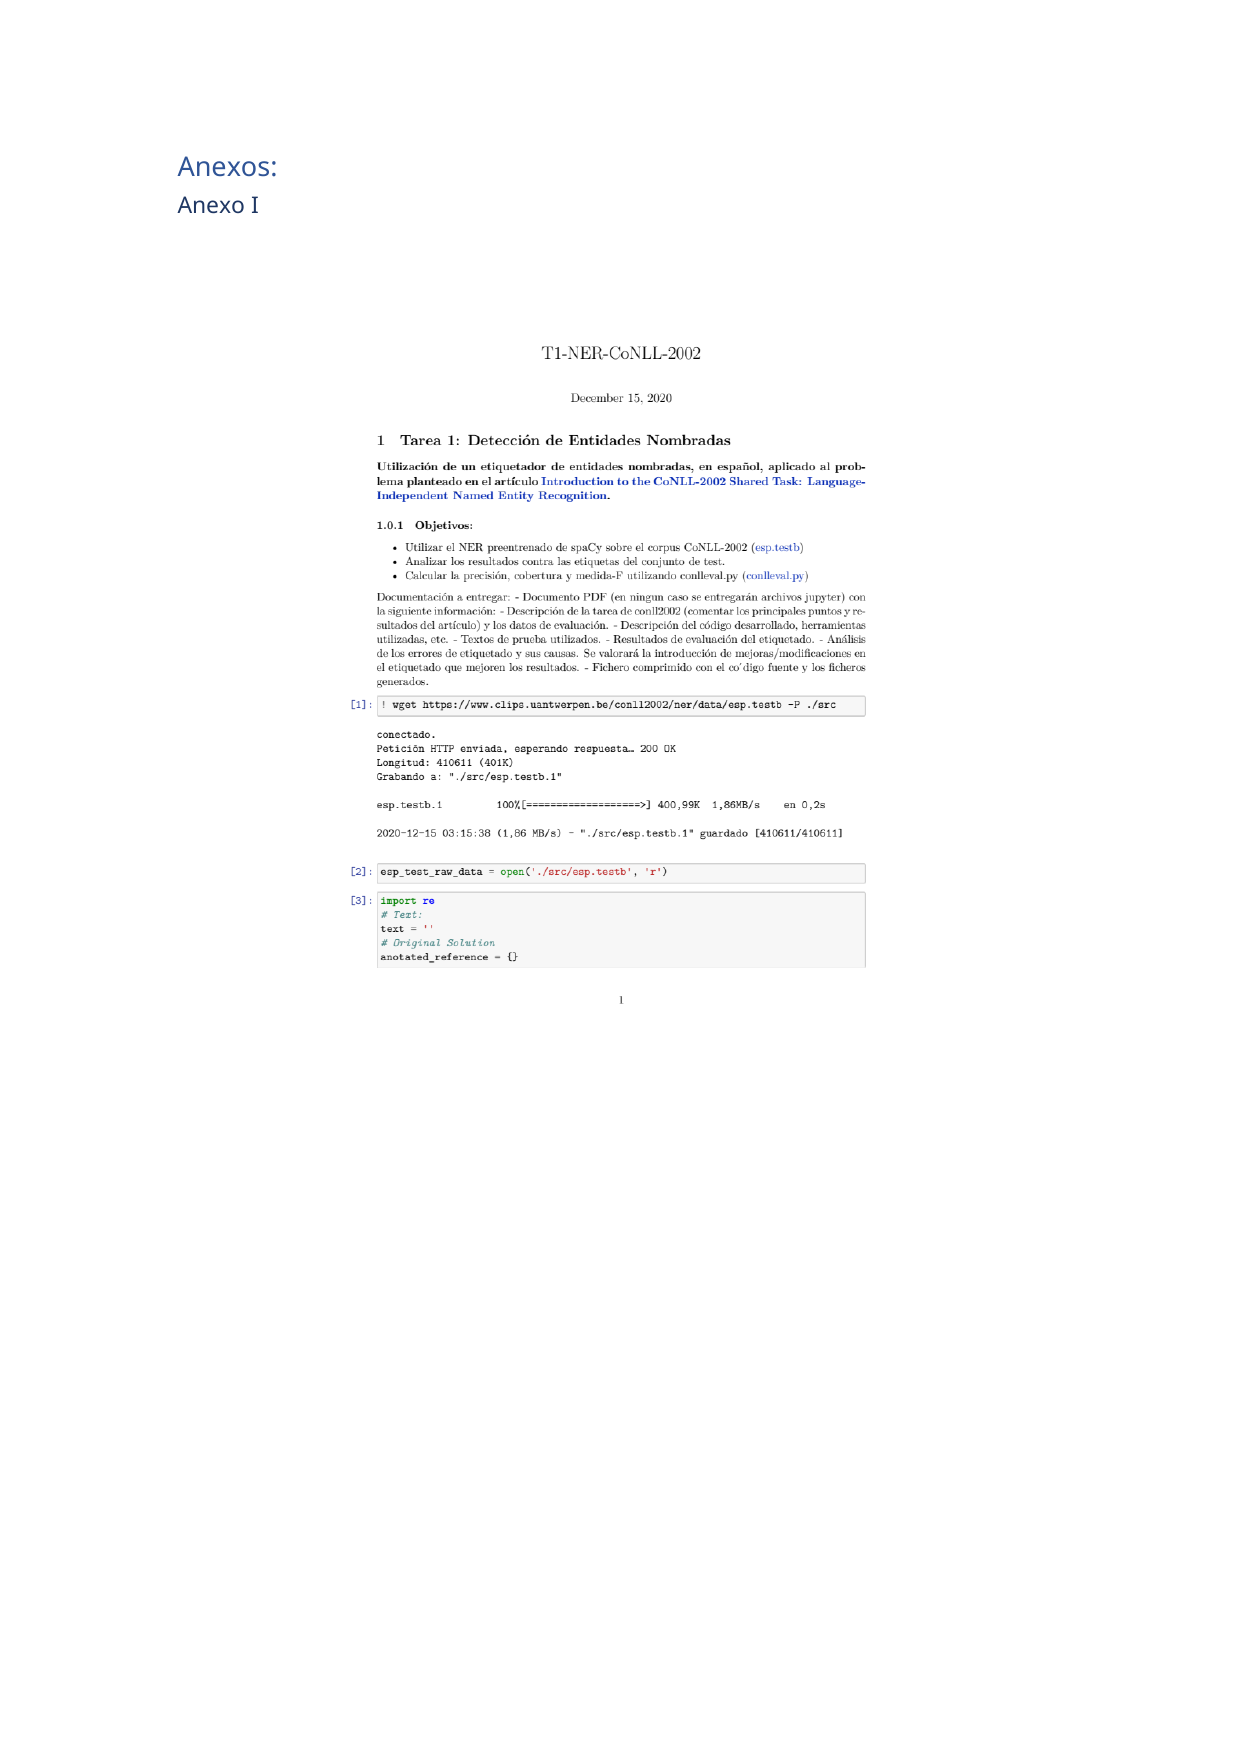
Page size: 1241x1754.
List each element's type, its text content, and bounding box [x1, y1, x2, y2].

subtitle Anexo I [177, 189, 1063, 220]
subtitle Anexos: [177, 148, 1063, 184]
